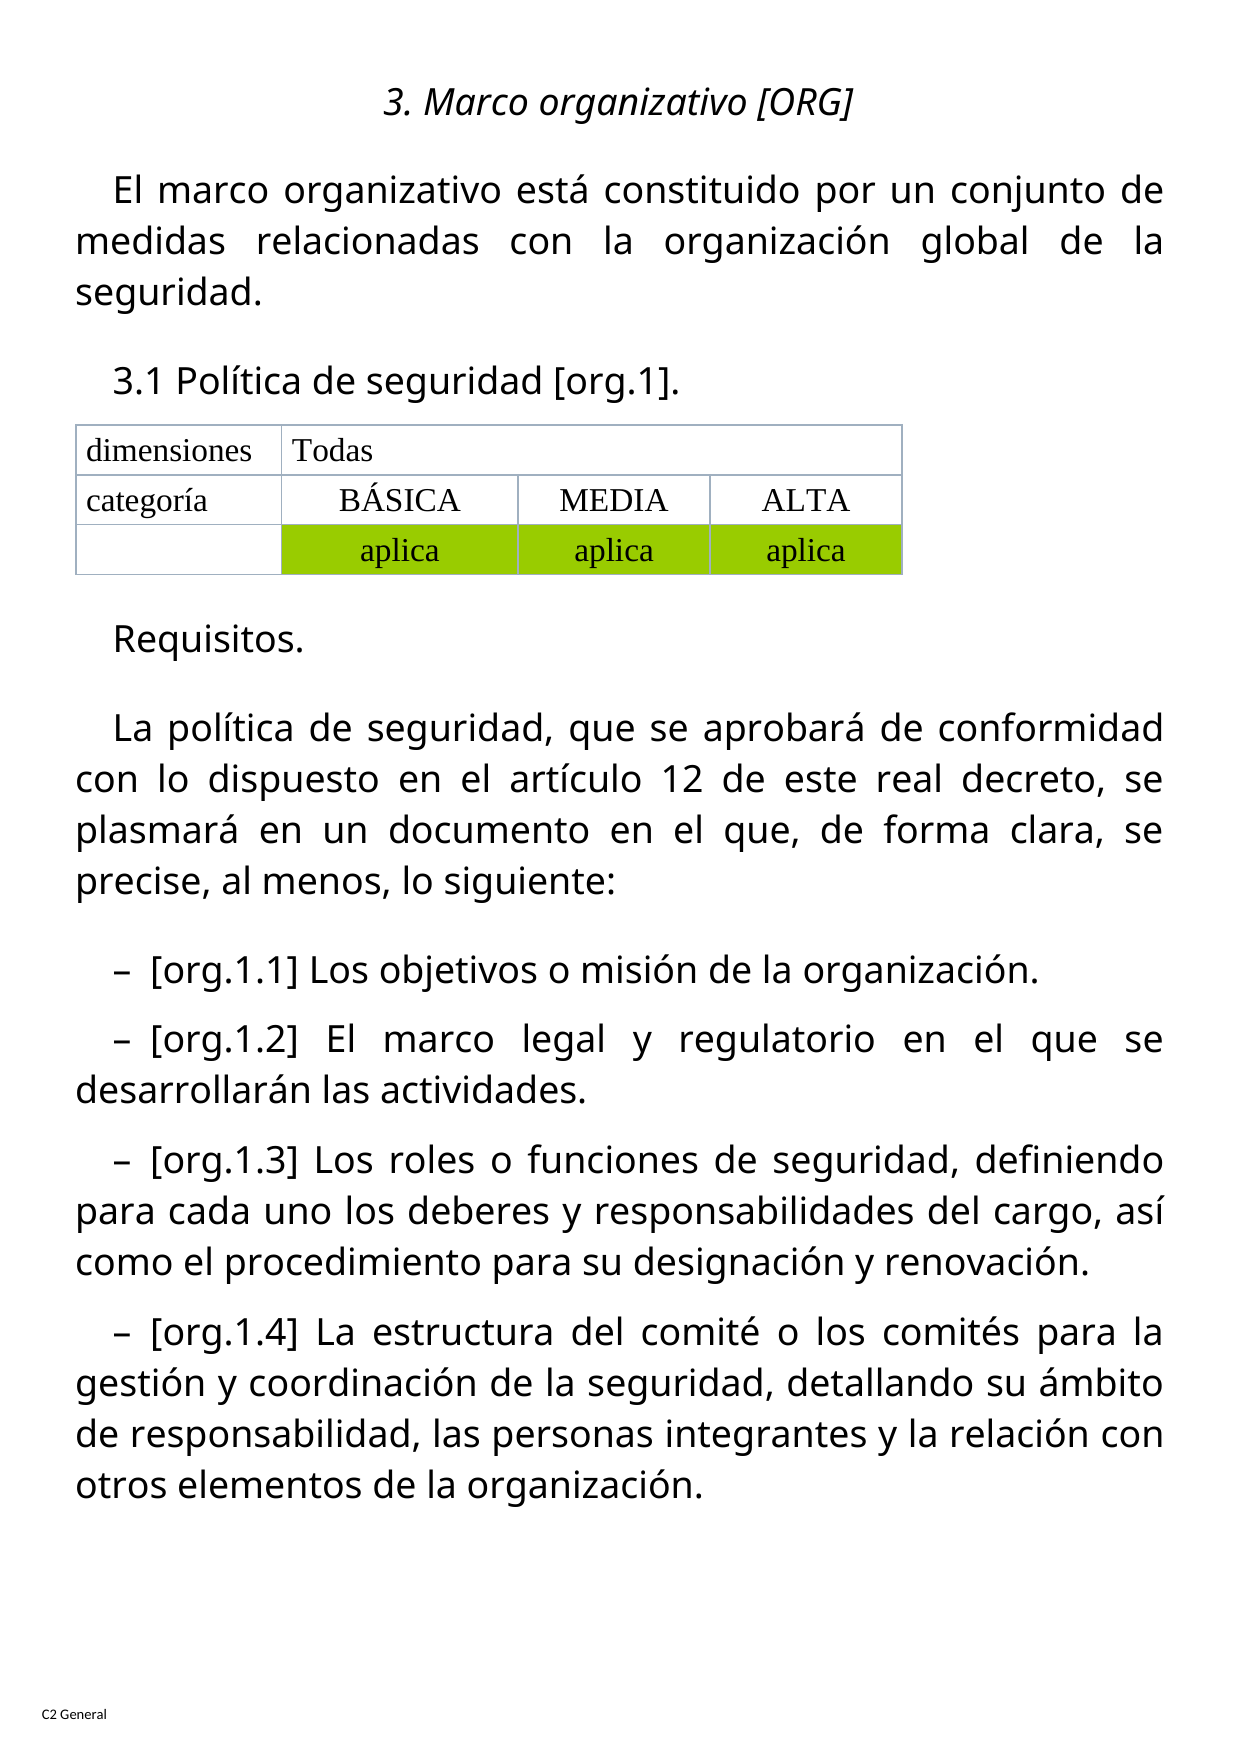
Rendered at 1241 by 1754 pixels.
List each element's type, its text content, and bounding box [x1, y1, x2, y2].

text – [org.1.4] La estructura del comité o los comités para la gestión y coordinación de la seguridad, detallando su ámbito de responsabilidad, las personas integrantes y la relación con otros elementos de la organización. [75, 1305, 1165, 1509]
table_header Todas [282, 426, 901, 474]
text 3.1 Política de seguridad [org.1]. [75, 354, 1165, 405]
table_cell aplica [519, 525, 709, 574]
text 3. Marco organizativo [ORG] [75, 75, 1165, 126]
table_cell MEDIA [519, 476, 709, 524]
table_cell aplica [282, 525, 517, 574]
text – [org.1.2] El marco legal y regulatorio en el que se desarrollarán las actividades. [75, 1013, 1165, 1115]
table_cell BÁSICA [282, 476, 517, 524]
table_cell [77, 525, 281, 574]
text – [org.1.3] Los roles o funciones de seguridad, definiendo para cada uno los deberes y responsabilidades del cargo, así como el procedimiento para su designación y renovación. [75, 1133, 1165, 1287]
text – [org.1.1] Los objetivos o misión de la organización. [75, 943, 1165, 994]
text La política de seguridad, que se aprobará de conformidad con lo dispuesto en el artículo 12 de este real decreto, se plasmará en un documento en el que, de forma clara, se precise, al menos, lo siguiente: [75, 701, 1165, 905]
table_header dimensiones [77, 426, 281, 474]
table_cell ALTA [711, 476, 901, 524]
text Requisitos. [75, 613, 1165, 664]
text El marco organizativo está constituido por un conjunto de medidas relacionadas con la organización global de la seguridad. [75, 163, 1165, 317]
table_cell aplica [711, 525, 901, 574]
table_cell categoría [77, 476, 281, 524]
